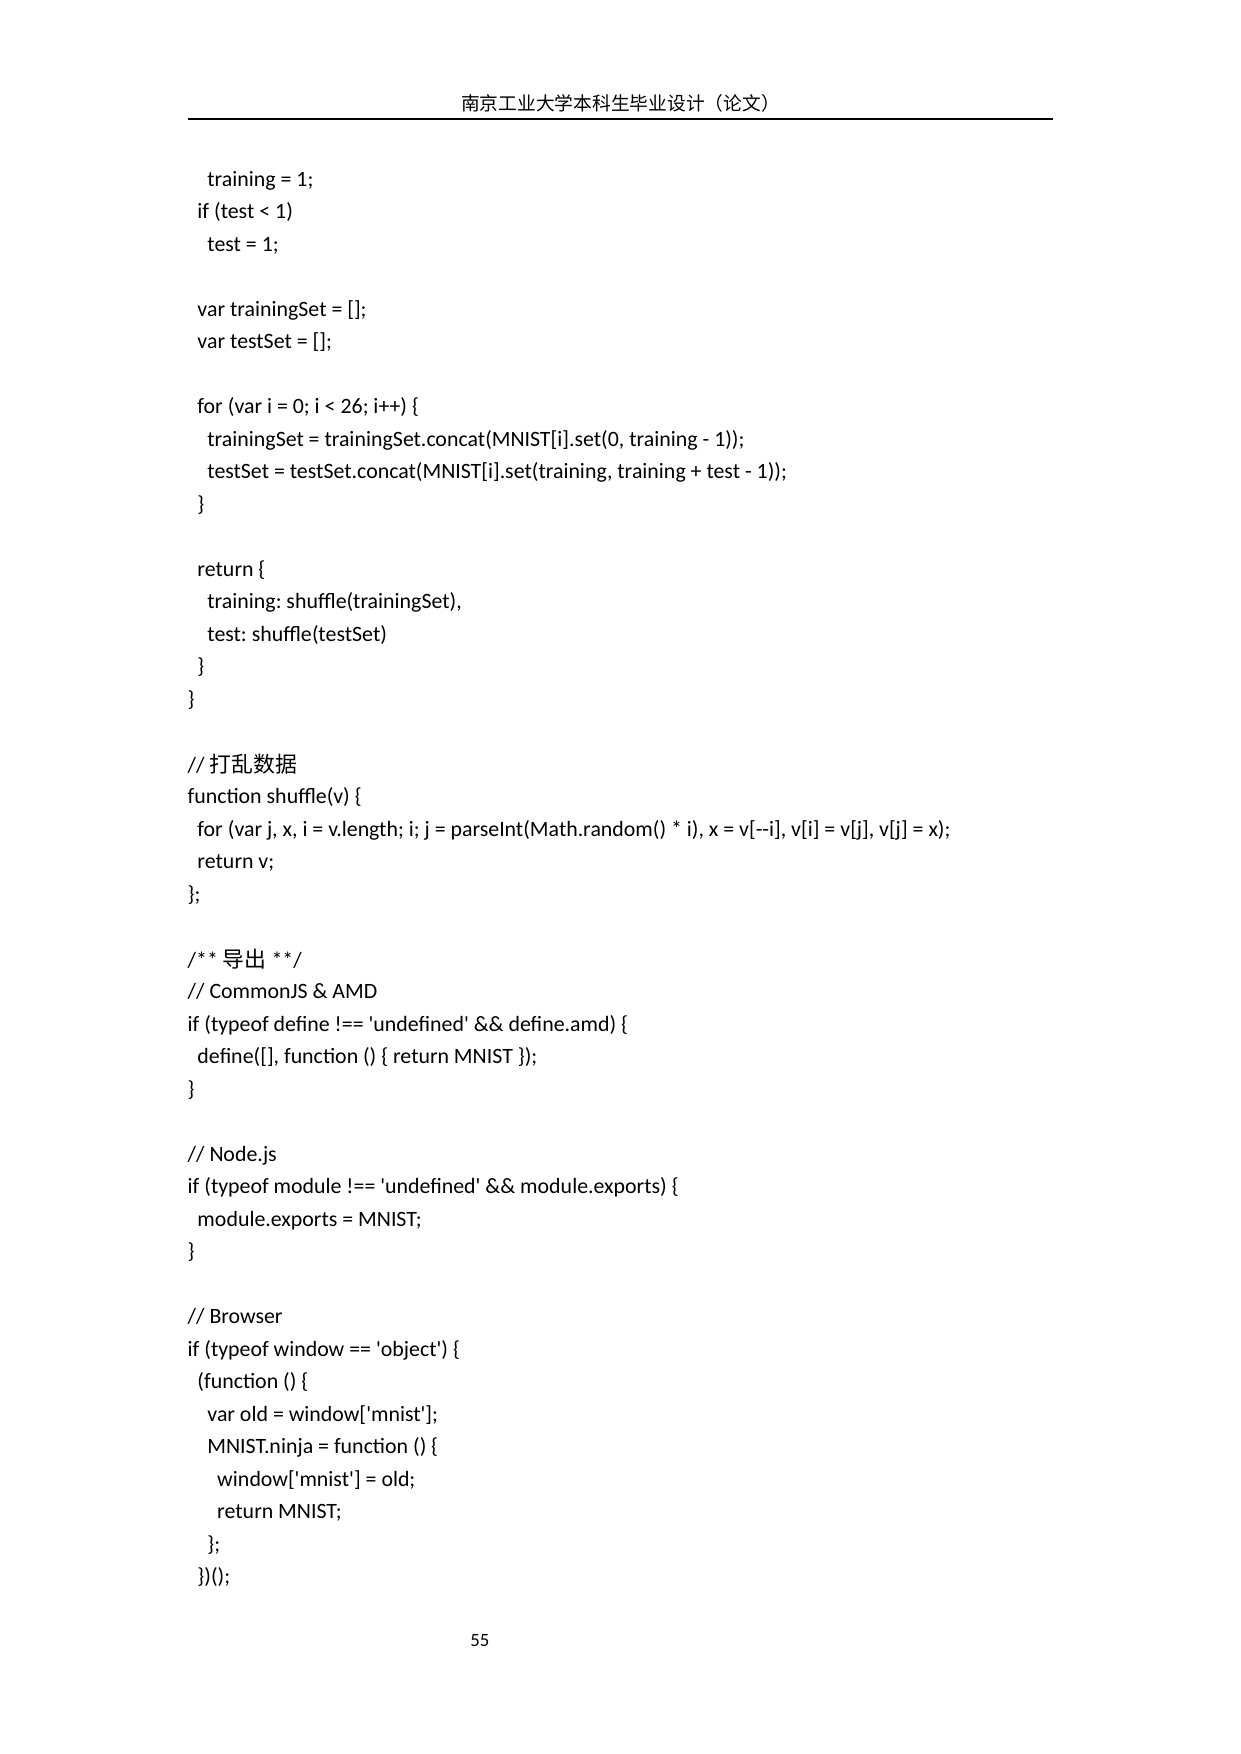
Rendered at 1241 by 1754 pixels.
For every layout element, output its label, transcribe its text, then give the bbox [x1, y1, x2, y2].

text // Node.js [187, 1137, 1053, 1169]
text training: shuffle(trainingSet), [187, 584, 1053, 617]
text if (typeof window == 'object') { [187, 1332, 1053, 1364]
text window['mnist'] = old; [187, 1462, 1053, 1494]
text } [187, 1072, 1053, 1104]
text return { [187, 552, 1053, 584]
text if (typeof define !== 'undefined' && define.amd) { [187, 1007, 1053, 1039]
text } [187, 1234, 1053, 1267]
text MNIST.ninja = function () { [187, 1429, 1053, 1462]
text } [187, 649, 1053, 682]
text /** 导出 **/ [187, 942, 1053, 974]
text (function () { [187, 1364, 1053, 1397]
text } [187, 682, 1053, 714]
text return MNIST; [187, 1494, 1053, 1527]
text for (var j, x, i = v.length; i; j = parseInt(Math.random() * i), x = v[--i], v[i] = v[j], v[j] = x); [187, 812, 1053, 844]
text if (test < 1) [187, 194, 1053, 227]
text test = 1; [187, 227, 1053, 259]
text var trainingSet = []; [187, 292, 1053, 324]
text // CommonJS & AMD [187, 974, 1053, 1007]
text test: shuffle(testSet) [187, 617, 1053, 649]
text trainingSet = trainingSet.concat(MNIST[i].set(0, training - 1)); [187, 422, 1053, 454]
text }; [187, 1527, 1053, 1559]
text // 打乱数据 [187, 747, 1053, 779]
text if (typeof module !== 'undefined' && module.exports) { [187, 1169, 1053, 1202]
text define([], function () { return MNIST }); [187, 1039, 1053, 1072]
text } [187, 487, 1053, 519]
text return v; [187, 844, 1053, 877]
text training = 1; [187, 162, 1053, 194]
text // Browser [187, 1299, 1053, 1332]
text testSet = testSet.concat(MNIST[i].set(training, training + test - 1)); [187, 454, 1053, 487]
text })(); [187, 1559, 1053, 1592]
text }; [187, 877, 1053, 909]
text var old = window['mnist']; [187, 1397, 1053, 1429]
text for (var i = 0; i < 26; i++) { [187, 389, 1053, 422]
text function shuffle(v) { [187, 779, 1053, 812]
text var testSet = []; [187, 324, 1053, 357]
text module.exports = MNIST; [187, 1202, 1053, 1234]
